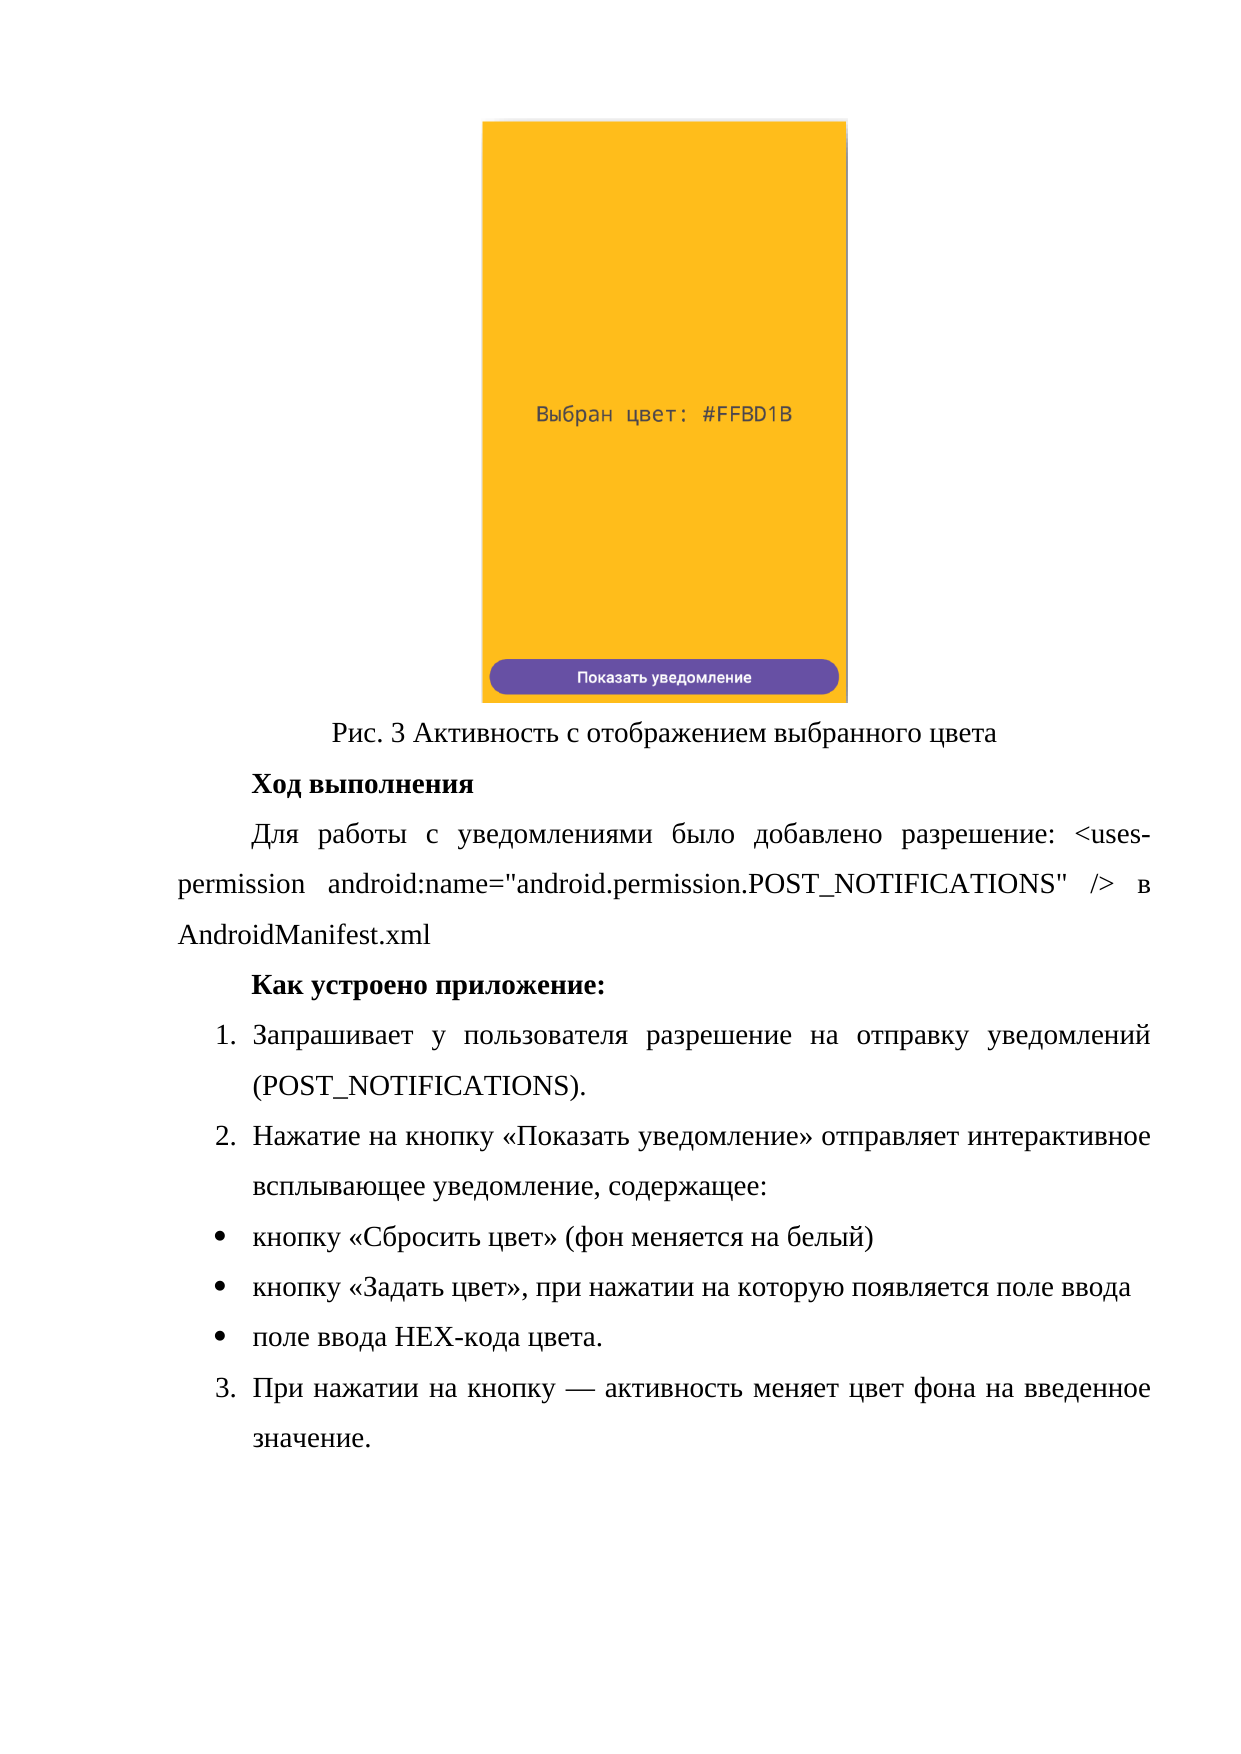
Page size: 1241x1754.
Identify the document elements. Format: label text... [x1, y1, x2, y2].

text Как устроено приложение: [177, 967, 1152, 1001]
picture [481, 118, 848, 703]
text Для работы с уведомлениями было добавлено разрешение: <uses-permission android:name="android.permission.POST_NOTIFICATIONS" /> в AndroidManifest.xml [177, 816, 1152, 950]
list кнопку «Сбросить цвет» (фон меняется на белый) [215, 1219, 1152, 1252]
list поле ввода HEX-кода цвета. [215, 1319, 1152, 1353]
list кнопку «Задать цвет», при нажатии на которую появляется поле ввода [215, 1269, 1152, 1303]
list Запрашивает у пользователя разрешение на отправку уведомлений (POST_NOTIFICATIONS). [215, 1017, 1152, 1101]
list При нажатии на кнопку — активность меняет цвет фона на введенное значение. [215, 1370, 1152, 1454]
text Ход выполнения [177, 766, 1152, 799]
text Рис. 3 Активность с отображением выбранного цвета [177, 716, 1152, 749]
list Нажатие на кнопку «Показать уведомление» отправляет интерактивное всплывающее уведомление, содержащее: [215, 1118, 1152, 1202]
